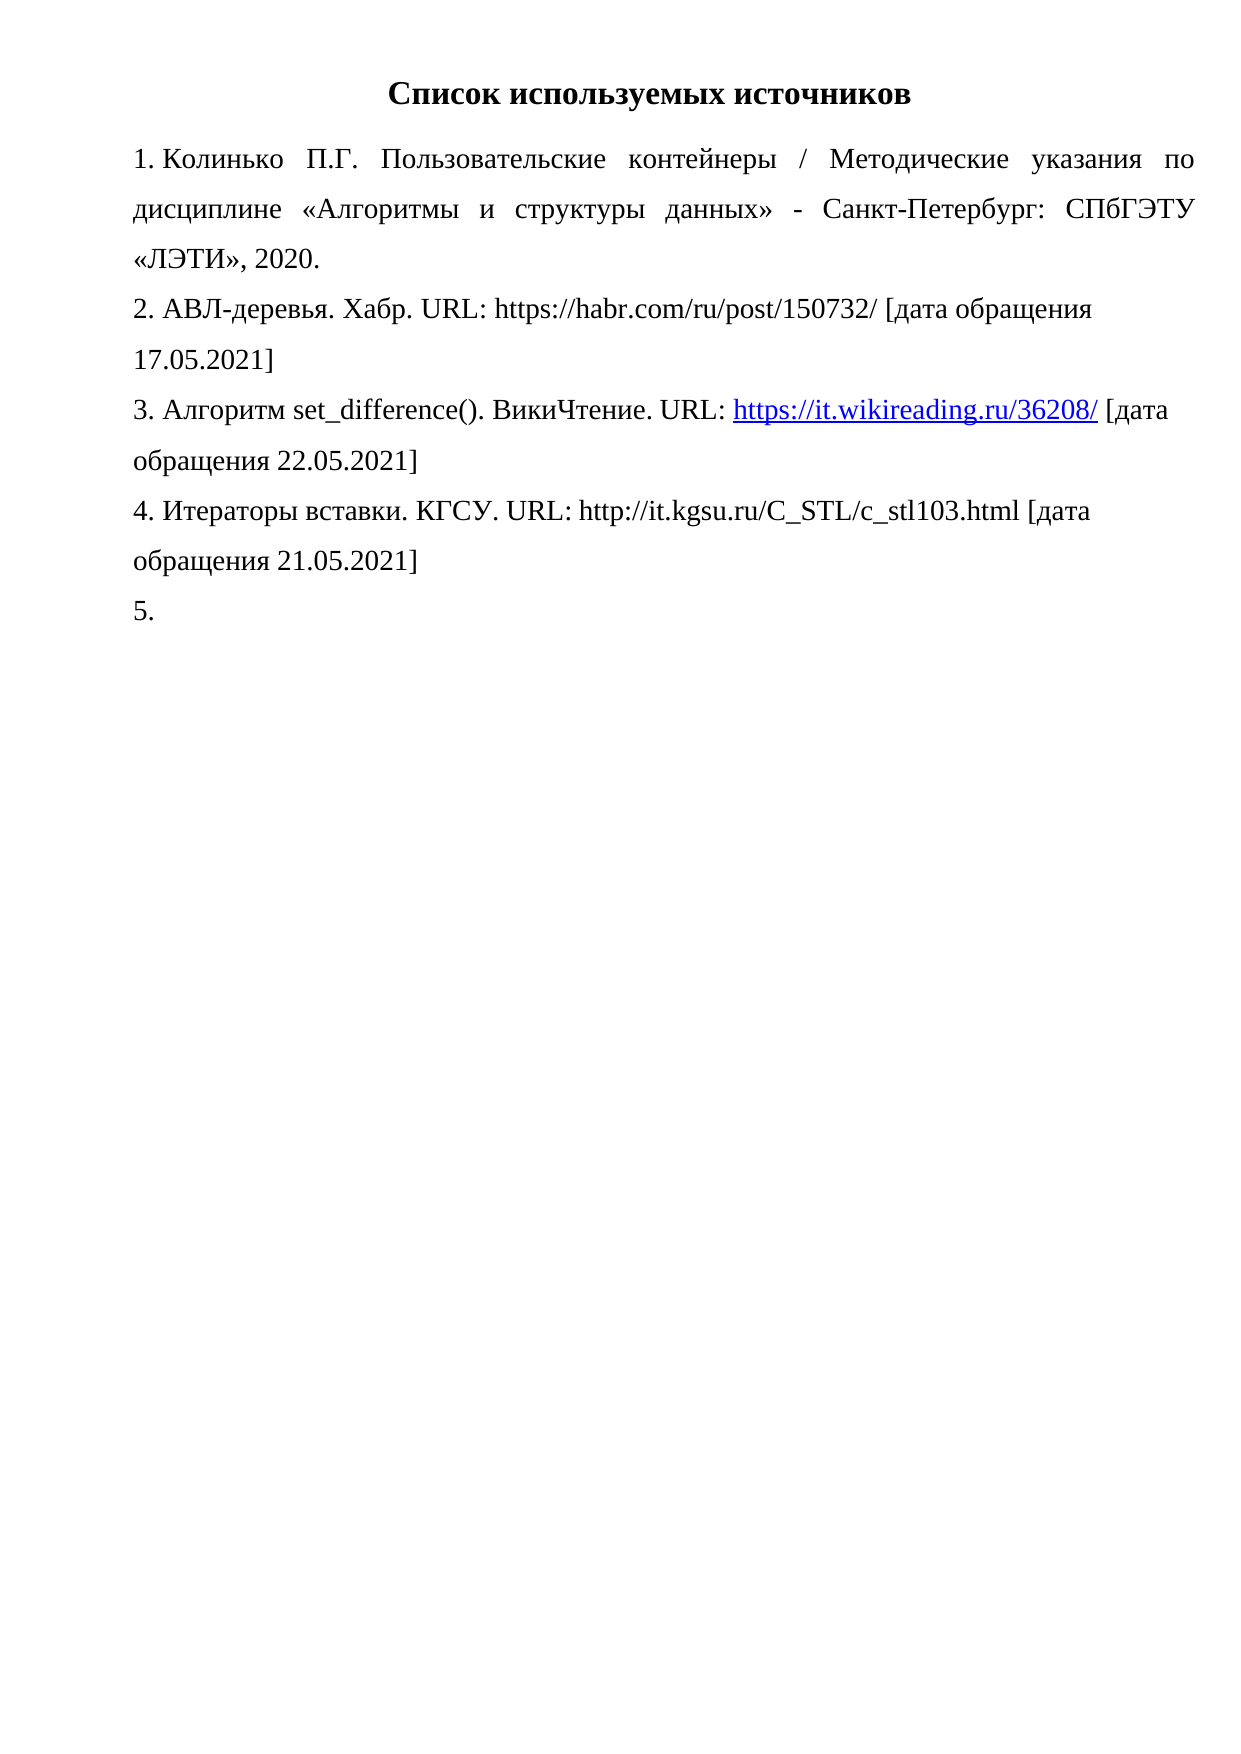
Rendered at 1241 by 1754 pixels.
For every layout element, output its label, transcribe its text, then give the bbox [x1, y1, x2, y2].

list Итераторы вставки. КГСУ. URL: http://it.kgsu.ru/C_STL/c_stl103.html [дата обращения 21.05.2021] [133, 580, 1196, 664]
list Колинько П.Г. Пользовательские контейнеры / Методические указания по дисциплине «Алгоритмы и структуры данных» - Санкт-Петербург: СПбГЭТУ «ЛЭТИ», 2020. [133, 141, 1196, 275]
list АВЛ-деревья. Хабр. URL: https://habr.com/ru/post/150732/ [дата обращения 17.05.2021] [133, 321, 1196, 405]
list Алгоритм set_difference(). ВикиЧтение. URL: https://it.wikireading.ru/36208/ [дата обращения 22.05.2021] [133, 451, 1196, 534]
subtitle Список используемых источников [103, 73, 1196, 112]
